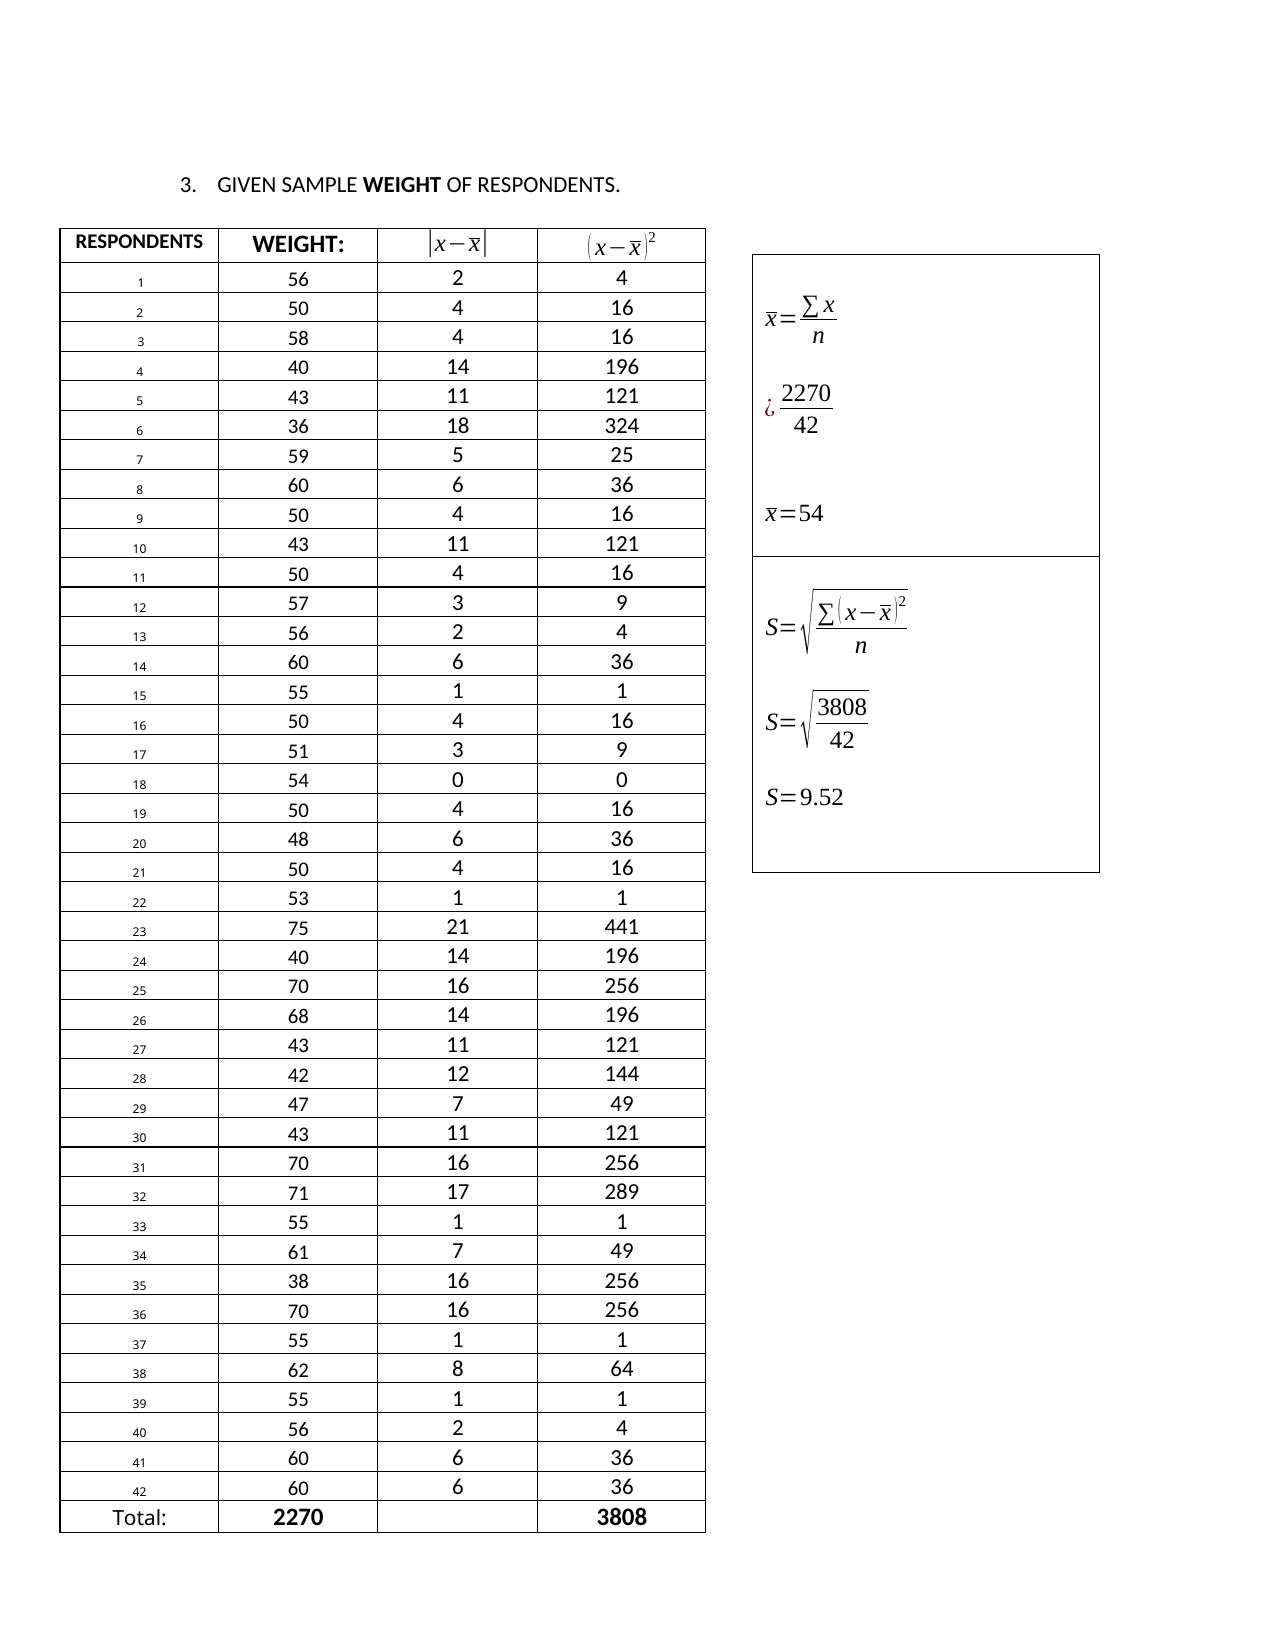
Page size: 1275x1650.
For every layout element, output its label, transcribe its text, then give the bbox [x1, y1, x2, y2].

table_cell 4 [378, 322, 537, 351]
table_cell 38 [61, 1354, 218, 1382]
table_cell 14 [61, 646, 218, 675]
table_cell Total: [61, 1501, 218, 1532]
table_cell 121 [538, 1030, 705, 1058]
table_cell 24 [61, 941, 218, 969]
table_cell 256 [538, 1265, 705, 1294]
table_cell 4 [61, 352, 218, 380]
table_cell 6 [378, 470, 537, 498]
table_cell 256 [538, 1295, 705, 1323]
table_cell 50 [219, 853, 377, 881]
table_cell 43 [219, 529, 377, 557]
table_cell 25 [538, 440, 705, 468]
table_cell 51 [219, 735, 377, 763]
table_cell 196 [538, 352, 705, 380]
table_cell 2270 [219, 1501, 377, 1532]
table_cell 4 [378, 293, 537, 321]
table_cell 121 [538, 529, 705, 557]
table_cell 1 [538, 676, 705, 704]
table_cell 0 [378, 764, 537, 793]
table_cell 2 [378, 263, 537, 292]
table_cell 37 [61, 1324, 218, 1353]
table_cell 3 [378, 735, 537, 763]
table_cell 2 [378, 1413, 537, 1441]
table_cell 55 [219, 1206, 377, 1235]
table_cell 4 [538, 617, 705, 645]
table_cell 33 [61, 1206, 218, 1235]
table_cell 1 [378, 1324, 537, 1353]
table_cell 196 [538, 941, 705, 969]
table_cell 17 [378, 1177, 537, 1205]
table_cell 1 [378, 1383, 537, 1412]
table_cell 2 [61, 293, 218, 321]
table_cell 7 [61, 440, 218, 468]
table_cell 16 [378, 1148, 537, 1176]
table_cell 42 [219, 1059, 377, 1087]
table_cell 16 [538, 794, 705, 822]
table_cell 60 [219, 470, 377, 498]
table_cell 1 [378, 882, 537, 911]
table_header [753, 255, 1099, 556]
table_cell 16 [378, 1265, 537, 1294]
table_cell 32 [61, 1177, 218, 1205]
table_cell 34 [61, 1236, 218, 1264]
list GIVEN SAMPLE WEIGHT OF RESPONDENTS. [179, 170, 1245, 198]
table_cell 21 [378, 912, 537, 940]
table_cell 4 [378, 499, 537, 527]
table_cell 14 [378, 941, 537, 969]
table_cell 62 [219, 1354, 377, 1382]
table_cell 23 [61, 912, 218, 940]
table_cell 17 [61, 735, 218, 763]
table_cell 1 [538, 882, 705, 911]
table_cell 47 [219, 1089, 377, 1117]
table_cell 14 [378, 1000, 537, 1028]
table_cell 50 [219, 705, 377, 734]
table_cell 144 [538, 1059, 705, 1087]
table_cell 16 [538, 705, 705, 734]
table_cell 53 [219, 882, 377, 911]
table_cell 36 [219, 411, 377, 439]
table_cell 9 [538, 588, 705, 616]
table_cell 12 [378, 1059, 537, 1087]
table_cell 29 [61, 1089, 218, 1117]
table_cell 4 [378, 558, 537, 586]
table_cell 18 [378, 411, 537, 439]
table_cell 22 [61, 882, 218, 911]
table_cell 57 [219, 588, 377, 616]
table_cell 43 [219, 381, 377, 409]
table_cell 121 [538, 1118, 705, 1146]
table_cell 58 [219, 322, 377, 351]
table_cell 11 [61, 558, 218, 586]
table_cell 196 [538, 1000, 705, 1028]
table_cell 121 [538, 381, 705, 409]
table_cell 38 [219, 1265, 377, 1294]
table_header [538, 229, 705, 262]
table_cell 16 [538, 499, 705, 527]
table_cell 36 [61, 1295, 218, 1323]
table_cell 9 [538, 735, 705, 763]
table_header [378, 229, 537, 262]
table_header RESPONDENTS [61, 229, 218, 262]
table_cell 11 [378, 529, 537, 557]
table_cell 18 [61, 764, 218, 793]
table_cell 20 [61, 823, 218, 852]
table_cell 3 [378, 588, 537, 616]
table_cell 1 [378, 1206, 537, 1235]
table_cell 1 [378, 676, 537, 704]
table_cell 11 [378, 1118, 537, 1146]
table_cell 256 [538, 971, 705, 999]
table_cell 55 [219, 1324, 377, 1353]
table_cell 56 [219, 617, 377, 645]
table_cell 50 [219, 794, 377, 822]
table_cell 5 [378, 440, 537, 468]
table_cell 25 [61, 971, 218, 999]
table_cell 43 [219, 1030, 377, 1058]
table_cell 55 [219, 1383, 377, 1412]
table_cell 75 [219, 912, 377, 940]
table_cell 28 [61, 1059, 218, 1087]
table_cell 16 [378, 971, 537, 999]
table_cell 1 [61, 263, 218, 292]
table_cell 13 [61, 617, 218, 645]
table_cell 6 [378, 1442, 537, 1471]
table_cell 12 [61, 588, 218, 616]
table_cell 48 [219, 823, 377, 852]
table_cell 40 [219, 352, 377, 380]
table_cell 21 [61, 853, 218, 881]
table_cell 11 [378, 381, 537, 409]
table_cell 36 [538, 1442, 705, 1471]
table_cell [378, 1501, 537, 1532]
table_cell 16 [538, 322, 705, 351]
table_cell 39 [61, 1383, 218, 1412]
table_cell 56 [219, 263, 377, 292]
table_cell 55 [219, 676, 377, 704]
table_cell 2 [378, 617, 537, 645]
table_cell 41 [61, 1442, 218, 1471]
table_cell 5 [61, 381, 218, 409]
table_cell 6 [378, 823, 537, 852]
table_cell 1 [538, 1324, 705, 1353]
table_cell 8 [378, 1354, 537, 1382]
table_cell 8 [61, 470, 218, 498]
table_cell 6 [378, 1472, 537, 1500]
table_cell [753, 557, 1099, 872]
table_cell 26 [61, 1000, 218, 1028]
table_cell 59 [219, 440, 377, 468]
table_cell 3808 [538, 1501, 705, 1532]
table_cell 60 [219, 1472, 377, 1500]
table_cell 6 [378, 646, 537, 675]
table_cell 36 [538, 470, 705, 498]
table_cell 71 [219, 1177, 377, 1205]
table_cell 40 [219, 941, 377, 969]
table_cell 36 [538, 823, 705, 852]
table_cell 4 [378, 853, 537, 881]
table_cell 9 [61, 499, 218, 527]
table_cell 4 [378, 705, 537, 734]
table_cell 70 [219, 1295, 377, 1323]
table_cell 289 [538, 1177, 705, 1205]
table_cell 49 [538, 1089, 705, 1117]
table_cell 35 [61, 1265, 218, 1294]
table_cell 15 [61, 676, 218, 704]
table_cell 0 [538, 764, 705, 793]
table_cell 10 [61, 529, 218, 557]
table_cell 49 [538, 1236, 705, 1264]
table_cell 441 [538, 912, 705, 940]
table_cell 11 [378, 1030, 537, 1058]
table_cell 4 [378, 794, 537, 822]
table_cell 56 [219, 1413, 377, 1441]
table_cell 68 [219, 1000, 377, 1028]
table_cell 40 [61, 1413, 218, 1441]
table_cell 19 [61, 794, 218, 822]
table_cell 324 [538, 411, 705, 439]
table_cell 36 [538, 1472, 705, 1500]
table_cell 256 [538, 1148, 705, 1176]
table_cell 36 [538, 646, 705, 675]
table_cell 14 [378, 352, 537, 380]
table_cell 1 [538, 1206, 705, 1235]
table_cell 70 [219, 1148, 377, 1176]
table_cell 7 [378, 1236, 537, 1264]
table_cell 30 [61, 1118, 218, 1146]
table_cell 42 [61, 1472, 218, 1500]
table_cell 50 [219, 499, 377, 527]
table_cell 43 [219, 1118, 377, 1146]
table_cell 31 [61, 1148, 218, 1176]
table_cell 16 [538, 558, 705, 586]
table_cell 7 [378, 1089, 537, 1117]
table_cell 60 [219, 646, 377, 675]
table_cell 54 [219, 764, 377, 793]
table_cell 16 [61, 705, 218, 734]
table_cell 50 [219, 558, 377, 586]
table_cell 1 [538, 1383, 705, 1412]
table_cell 50 [219, 293, 377, 321]
table_cell 60 [219, 1442, 377, 1471]
table_cell 61 [219, 1236, 377, 1264]
table_cell 3 [61, 322, 218, 351]
table_cell 16 [538, 853, 705, 881]
table_cell 4 [538, 1413, 705, 1441]
table_cell 4 [538, 263, 705, 292]
table_cell 6 [61, 411, 218, 439]
table_header WEIGHT: [219, 229, 377, 262]
table_cell 16 [378, 1295, 537, 1323]
table_cell 27 [61, 1030, 218, 1058]
table_cell 16 [538, 293, 705, 321]
table_cell 64 [538, 1354, 705, 1382]
table_cell 70 [219, 971, 377, 999]
